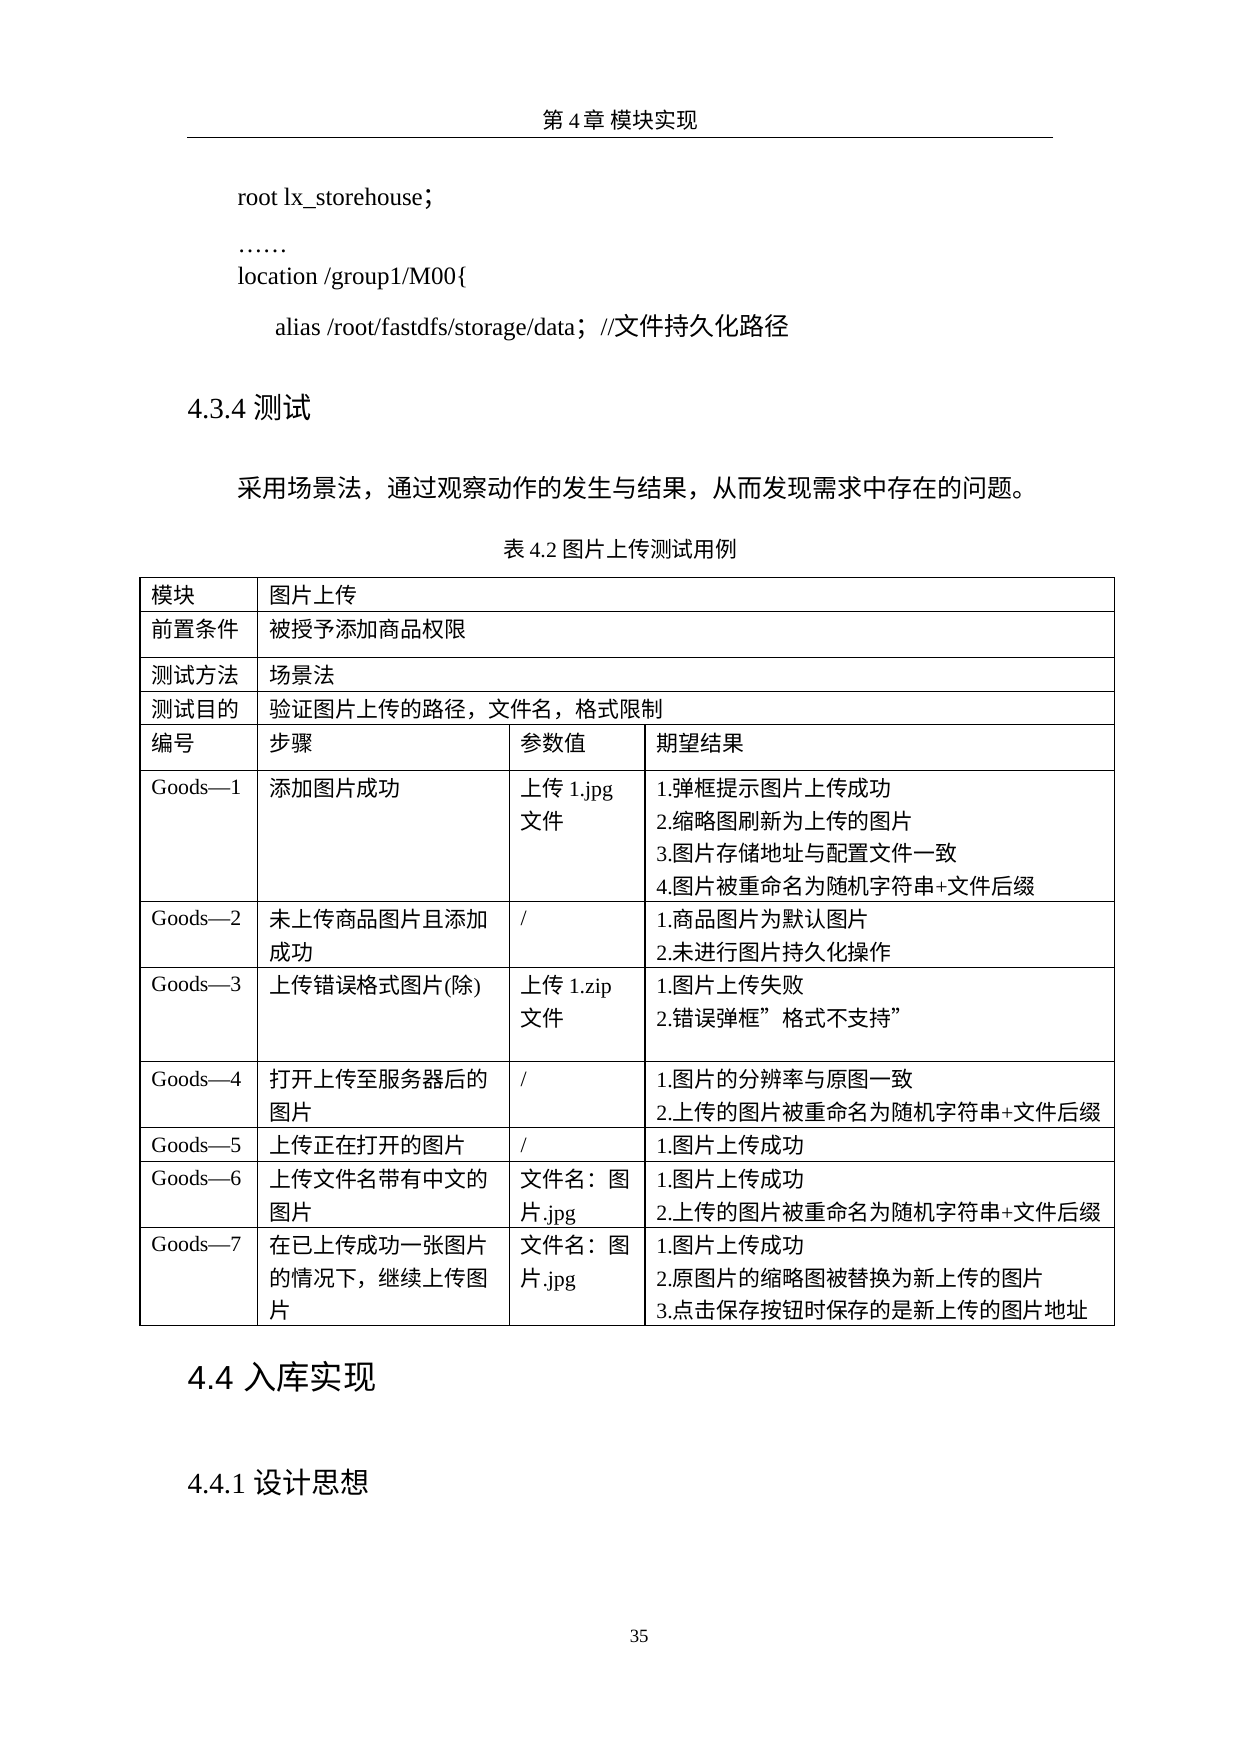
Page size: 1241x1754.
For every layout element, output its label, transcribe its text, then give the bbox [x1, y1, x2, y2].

table_cell 1.图片上传成功 2.上传的图片被重命名为随机字符串+文件后缀 [646, 1162, 1114, 1227]
table_cell 打开上传至服务器后的图片 [258, 1062, 509, 1127]
text 表4.2 图片上传测试用例 [187, 532, 1053, 564]
text root lx_storehouse； [187, 162, 1053, 227]
text 采用场景法，通过观察动作的发生与结果，从而发现需求中存在的问题。 [187, 454, 1053, 519]
table_cell 被授予添加商品权限 [258, 612, 1114, 657]
table_cell 上传文件名带有中文的图片 [258, 1162, 509, 1227]
table_cell 1.商品图片为默认图片 2.未进行图片持久化操作 [646, 902, 1114, 967]
table_cell 测试方法 [141, 658, 257, 691]
table_cell 上传1.jpg文件 [510, 771, 644, 901]
table_cell Goods—6 [141, 1162, 257, 1227]
table_cell Goods—5 [141, 1128, 257, 1161]
table_cell Goods—4 [141, 1062, 257, 1127]
subtitle 4.3.4 测试 [187, 373, 1053, 438]
table_cell 上传错误格式图片(除) [258, 968, 509, 1061]
table_cell 上传1.zip文件 [510, 968, 644, 1061]
table_cell 1.弹框提示图片上传成功 2.缩略图刷新为上传的图片 3.图片存储地址与配置文件一致 4.图片被重命名为随机字符串+文件后缀 [646, 771, 1114, 901]
table_cell 期望结果 [646, 725, 1114, 770]
table_cell 在已上传成功一张图片的情况下，继续上传图片 [258, 1228, 509, 1325]
table_cell 添加图片成功 [258, 771, 509, 901]
table_cell 1.图片上传成功 [646, 1128, 1114, 1161]
table_cell 验证图片上传的路径，文件名，格式限制 [258, 692, 1114, 724]
table_cell 1.图片上传成功 2.原图片的缩略图被替换为新上传的图片 3.点击保存按钮时保存的是新上传的图片地址 [646, 1228, 1114, 1325]
text alias /root/fastdfs/storage/data；//文件持久化路径 [187, 292, 1053, 357]
table_cell 文件名：图片.jpg [510, 1162, 644, 1227]
table_header 图片上传 [258, 578, 1114, 611]
table_cell 文件名：图片.jpg [510, 1228, 644, 1325]
table_cell 1.图片上传失败 2.错误弹框”格式不支持” [646, 968, 1114, 1061]
table_cell 未上传商品图片且添加成功 [258, 902, 509, 967]
table_cell Goods—2 [141, 902, 257, 967]
text …… [187, 227, 1053, 259]
table_cell 测试目的 [141, 692, 257, 724]
subtitle 4.4 入库实现 [187, 1342, 1053, 1407]
table_cell Goods—1 [141, 771, 257, 901]
table_cell Goods—7 [141, 1228, 257, 1325]
table_cell Goods—3 [141, 968, 257, 1061]
table_cell / [510, 902, 644, 967]
table_cell / [510, 1128, 644, 1161]
subtitle 4.4.1 设计思想 [187, 1448, 1053, 1513]
table_cell 参数值 [510, 725, 644, 770]
text location /group1/M00{ [187, 259, 1053, 292]
table_cell 前置条件 [141, 612, 257, 657]
table_cell / [510, 1062, 644, 1127]
table_cell 上传正在打开的图片 [258, 1128, 509, 1161]
table_header 模块 [141, 578, 257, 611]
table_cell 场景法 [258, 658, 1114, 691]
table_cell 编号 [141, 725, 257, 770]
table_cell 1.图片的分辨率与原图一致 2.上传的图片被重命名为随机字符串+文件后缀 [646, 1062, 1114, 1127]
table_cell 步骤 [258, 725, 509, 770]
